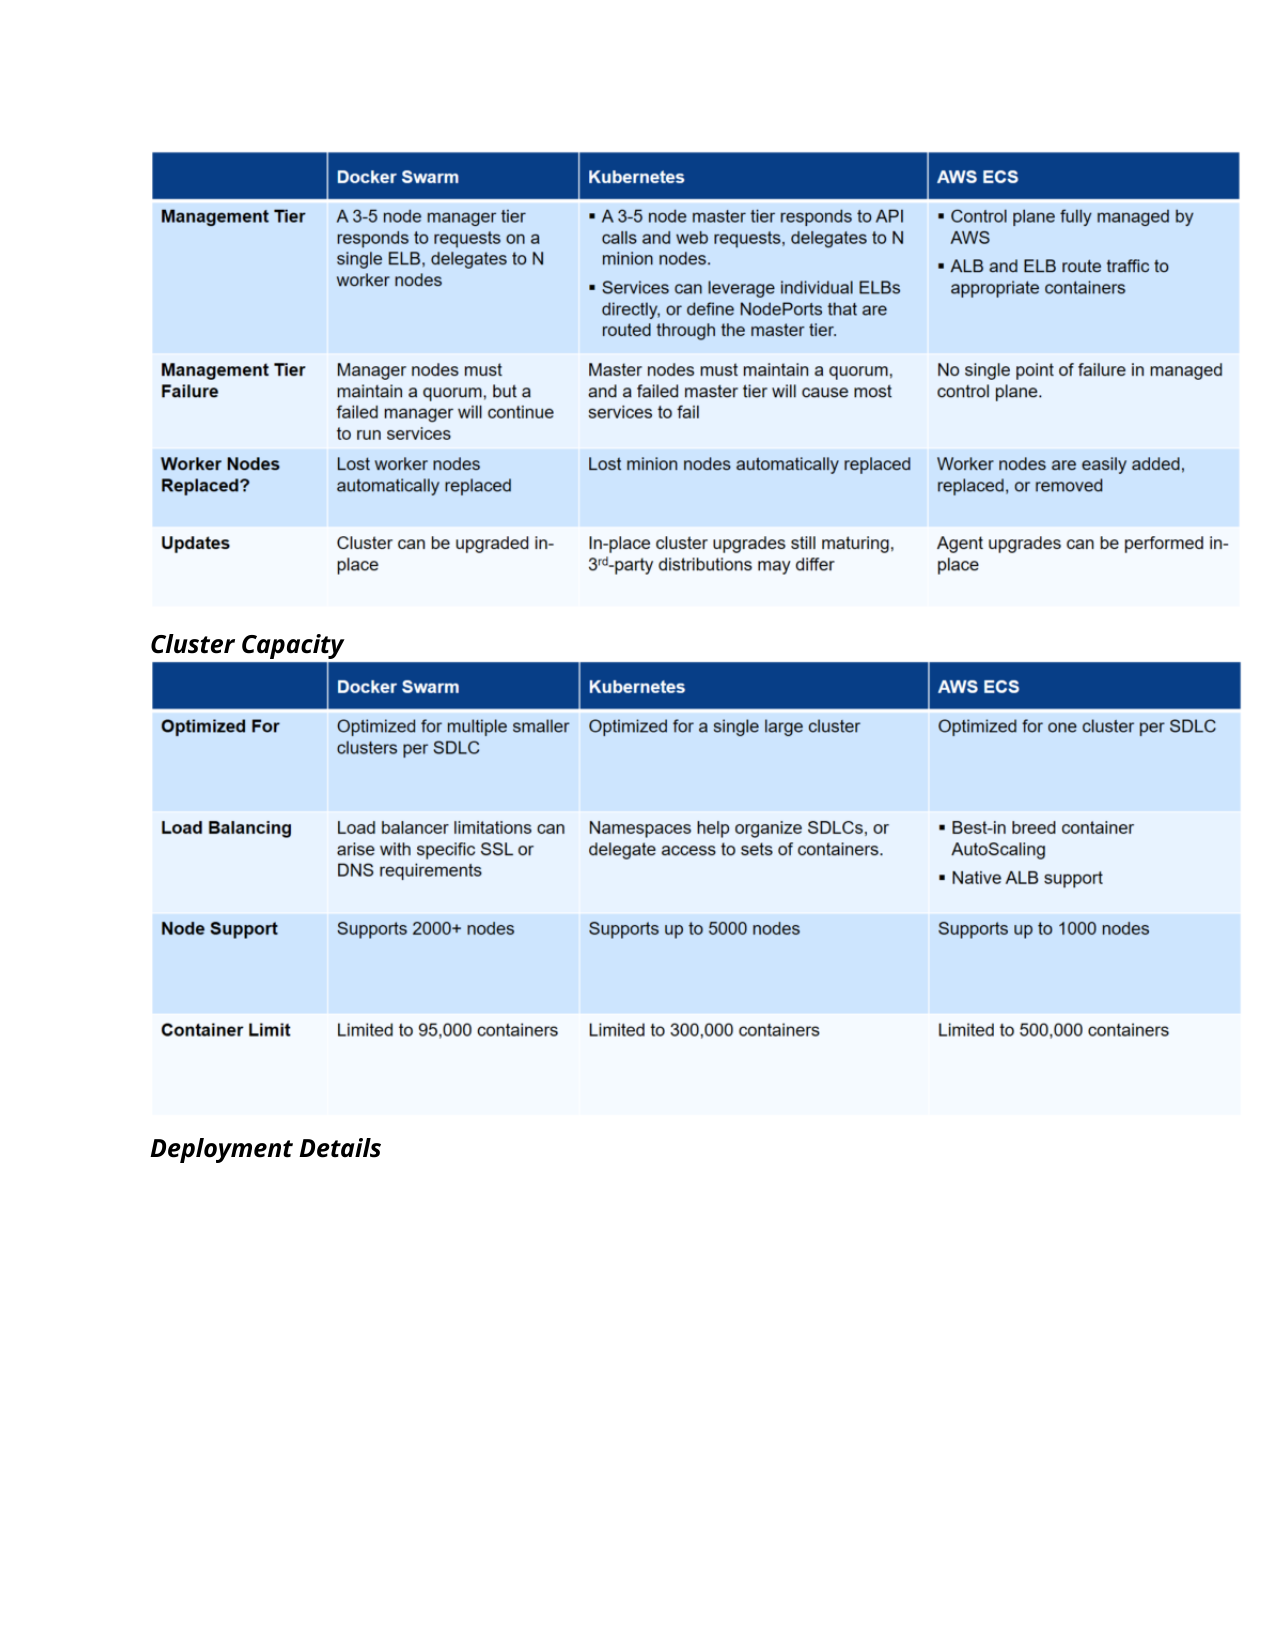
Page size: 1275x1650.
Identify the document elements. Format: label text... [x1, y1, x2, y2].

text Cluster Capacity [150, 627, 1125, 660]
picture [150, 150, 1244, 611]
picture [150, 660, 1244, 1116]
text Deployment Details [150, 1131, 1125, 1165]
